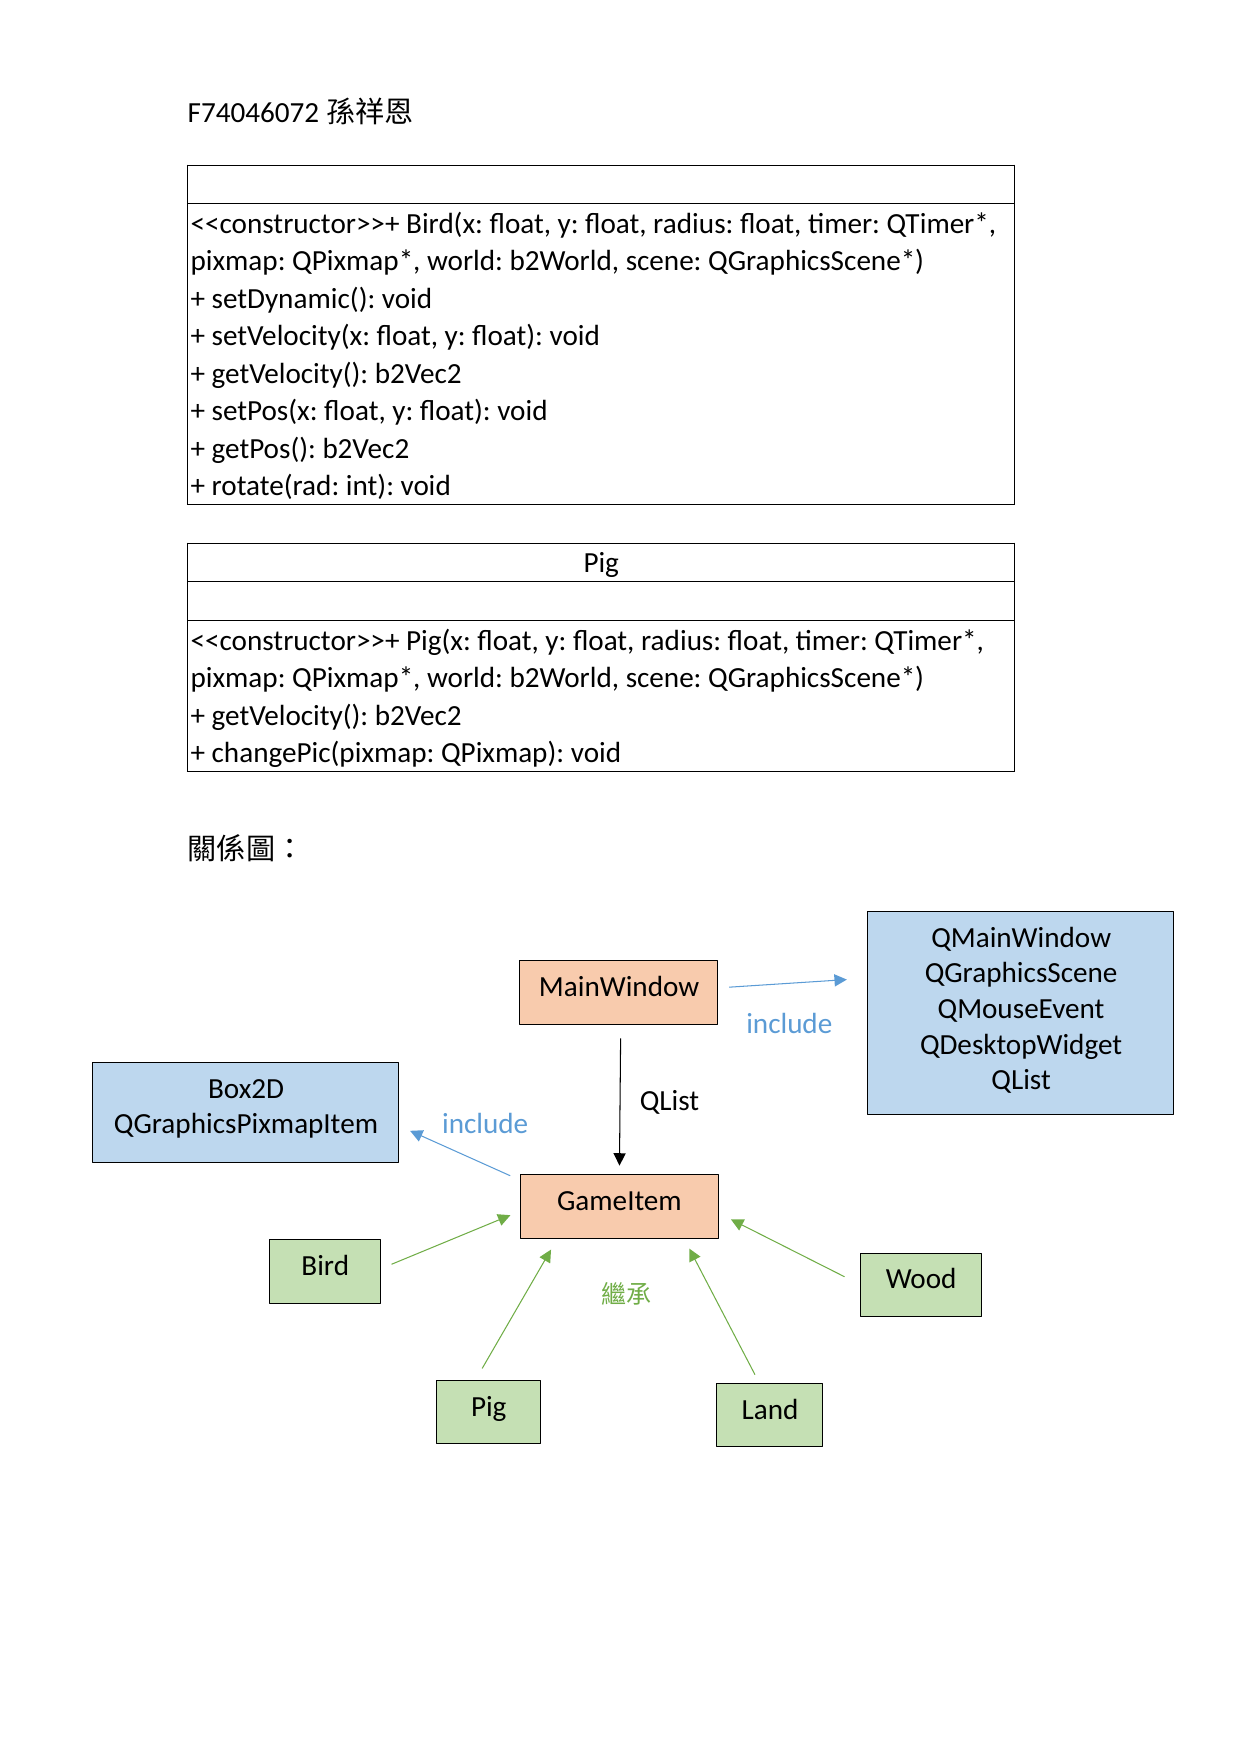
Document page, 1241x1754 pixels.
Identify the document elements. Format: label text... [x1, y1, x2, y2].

text 關係圖： [187, 809, 1053, 884]
table_header Pig [188, 544, 1014, 581]
table_cell <<constructor>>+ Pig(x: float, y: float, radius: float, timer: QTimer*, pixmap: QPixmap*, world: b2World, scene: QGraphicsScene*) + getVelocity(): b2Vec2 + changePic(pixmap: QPixmap): void [188, 621, 1014, 771]
table_cell <<constructor>>+ Bird(x: float, y: float, radius: float, timer: QTimer*, pixmap: QPixmap*, world: b2World, scene: QGraphicsScene*) + setDynamic(): void + setVelocity(x: float, y: float): void + getVelocity(): b2Vec2 + setPos(x: float, y: float): void + getPos(): b2Vec2 + rotate(rad: int): void [188, 204, 1014, 504]
table_cell [188, 582, 1014, 620]
table_cell [188, 166, 1014, 203]
